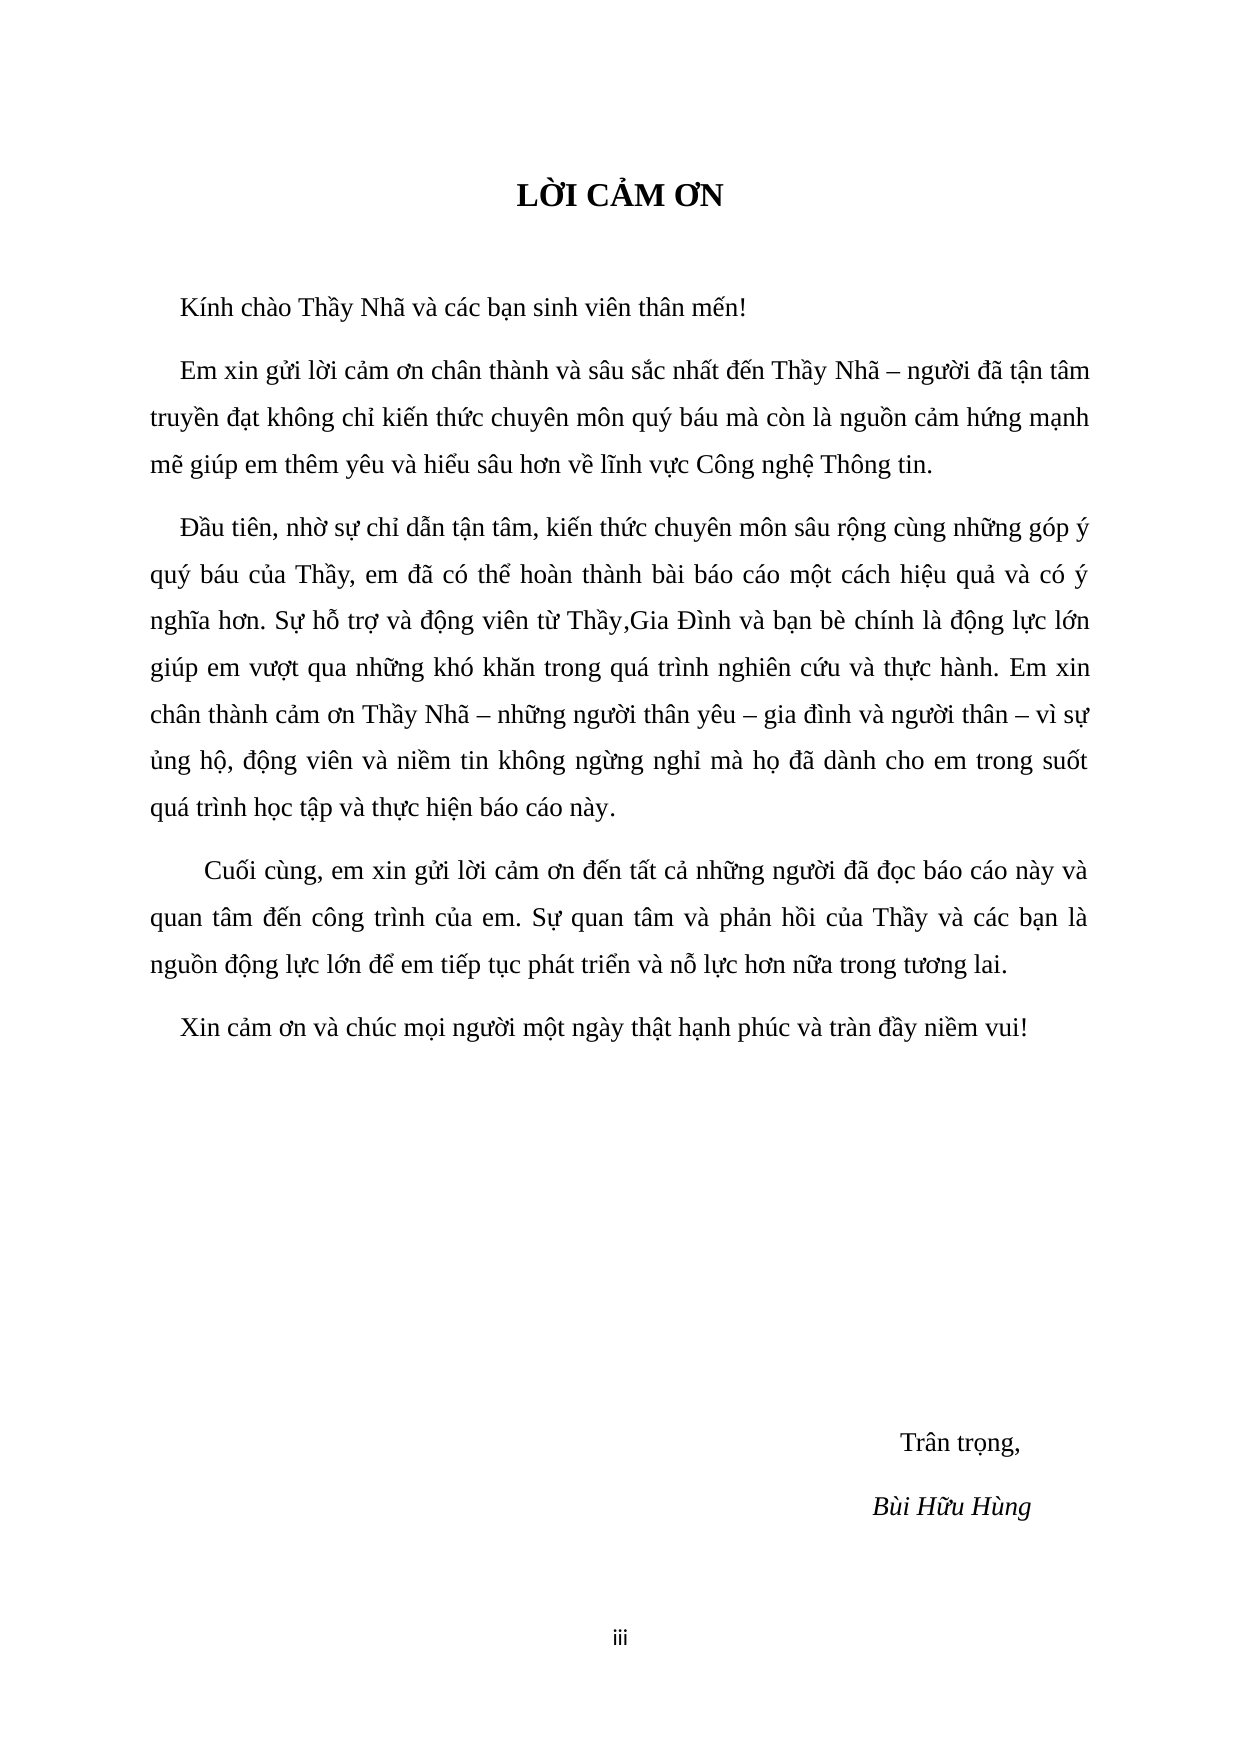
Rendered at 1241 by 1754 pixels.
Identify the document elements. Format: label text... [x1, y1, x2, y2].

text Em xin gửi lời cảm ơn chân thành và sâu sắc nhất đến Thầy Nhã – người đã tận tâm truyền đạt không chỉ kiến thức chuyên môn quý báu mà còn là nguồn cảm hứng mạnh mẽ giúp em thêm yêu và hiểu sâu hơn về lĩnh vực Công nghệ Thông tin. [150, 354, 1090, 479]
text Kính chào Thầy Nhã và các bạn sinh viên thân mến! [150, 291, 1090, 322]
text Bùi Hữu Hùng [750, 1490, 1090, 1521]
subtitle LỜI CẢM ƠN [150, 175, 1090, 213]
text Xin cảm ơn và chúc mọi người một ngày thật hạnh phúc và tràn đầy niềm vui! [150, 1011, 1090, 1042]
text Cuối cùng, em xin gửi lời cảm ơn đến tất cả những người đã đọc báo cáo này và quan tâm đến công trình của em. Sự quan tâm và phản hồi của Thầy và các bạn là nguồn động lực lớn để em tiếp tục phát triển và nỗ lực hơn nữa trong tương lai. [150, 854, 1090, 979]
text Trân trọng, [900, 1426, 1090, 1457]
text Đầu tiên, nhờ sự chỉ dẫn tận tâm, kiến thức chuyên môn sâu rộng cùng những góp ý quý báu của Thầy, em đã có thể hoàn thành bài báo cáo một cách hiệu quả và có ý nghĩa hơn. Sự hỗ trợ và động viên từ Thầy,Gia Đình và bạn bè chính là động lực lớn giúp em vượt qua những khó khăn trong quá trình nghiên cứu và thực hành. Em xin chân thành cảm ơn Thầy Nhã – những người thân yêu – gia đình và người thân – vì sự ủng hộ, động viên và niềm tin không ngừng nghỉ mà họ đã dành cho em trong suốt quá trình học tập và thực hiện báo cáo này. [150, 511, 1090, 822]
